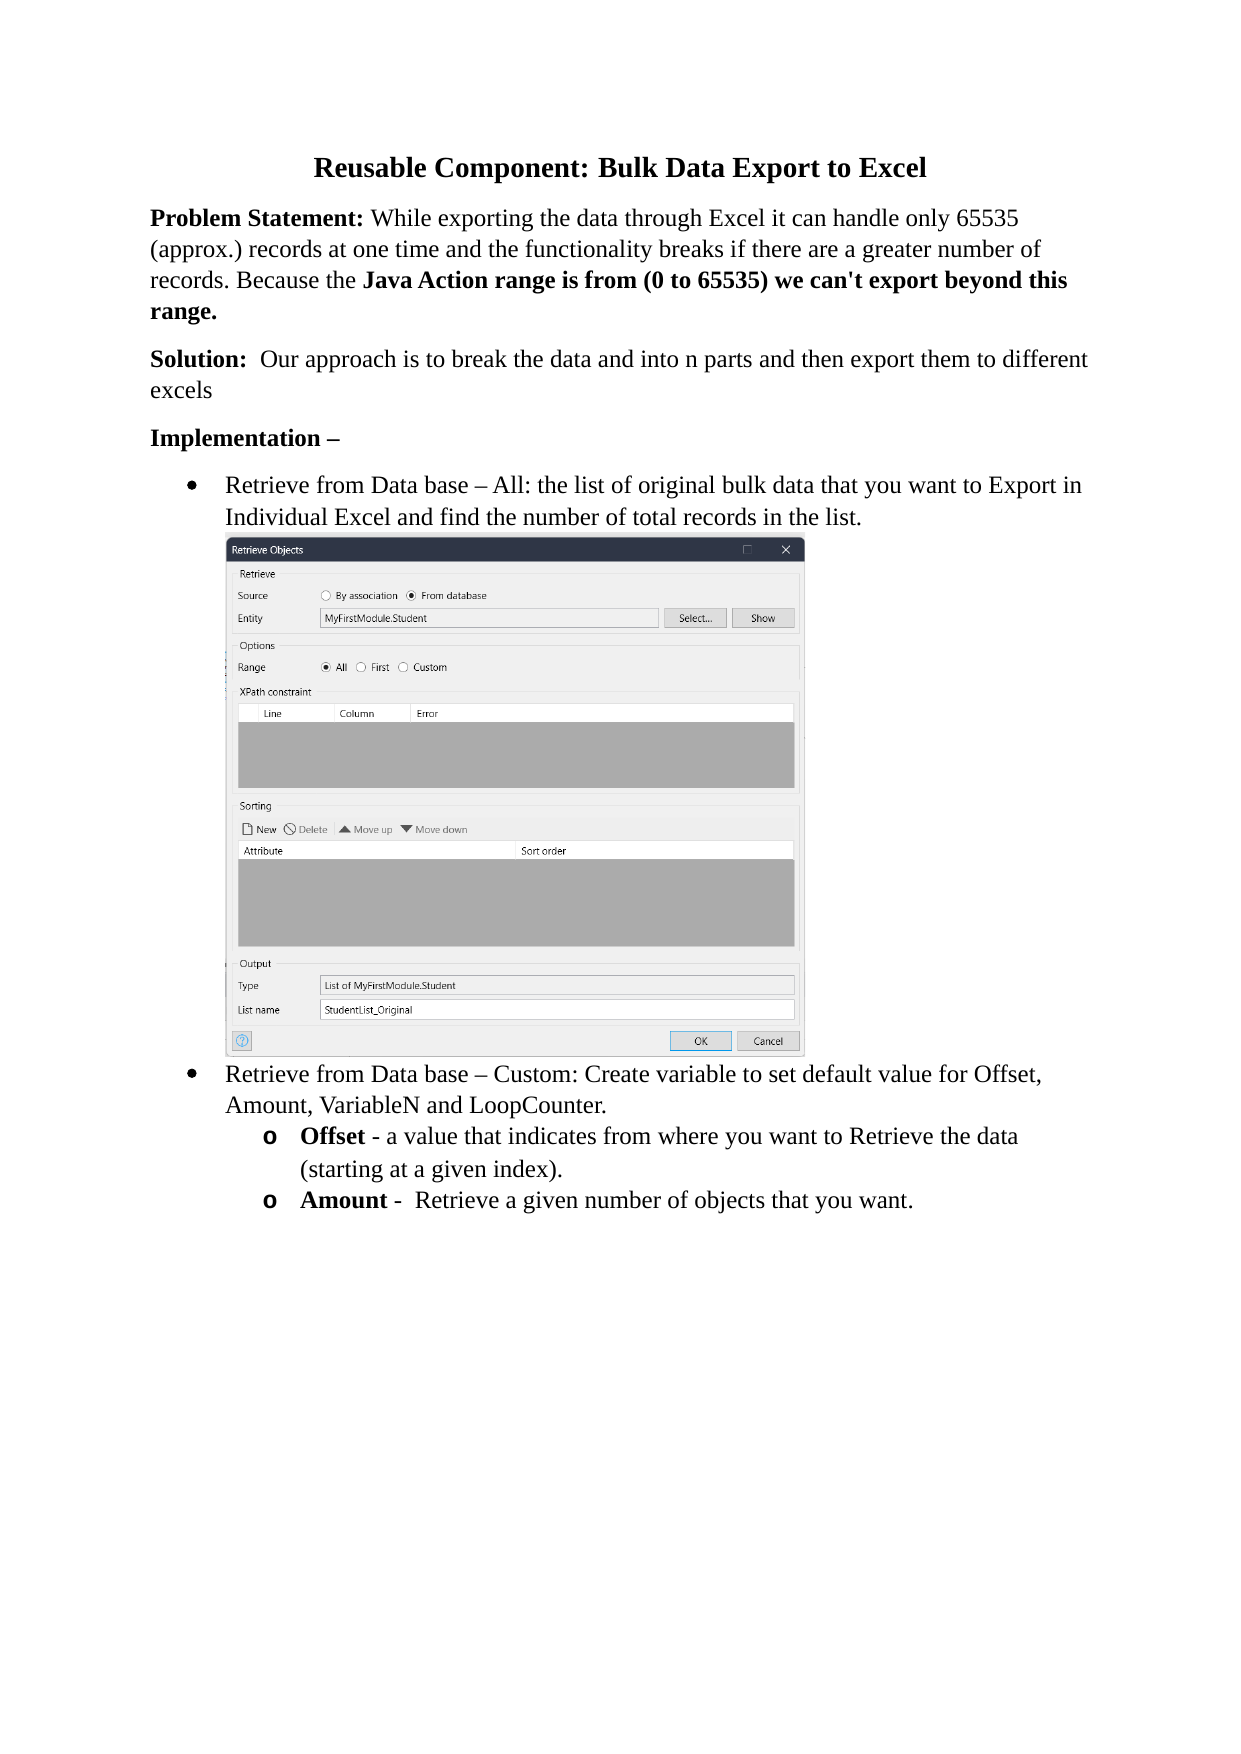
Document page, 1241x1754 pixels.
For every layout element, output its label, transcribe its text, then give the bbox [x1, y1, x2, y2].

list Retrieve from Data base – Custom: Create variable to set default value for Offset, Amount, VariableN and LoopCounter. [187, 1059, 1090, 1118]
list Amount - Retrieve a given number of objects that you want. [262, 1185, 1090, 1216]
list Offset - a value that indicates from where you want to Retrieve the data (starting at a given index). [262, 1121, 1090, 1183]
text Implementation – [150, 423, 1090, 452]
text Problem Statement: While exporting the data through Excel it can handle only 65535 (approx.) records at one time and the functionality breaks if there are a greater number of records. Because the Java Action range is from (0 to 65535) we can't export beyond this range. [150, 203, 1090, 325]
text Solution: Our approach is to break the data and into n parts and then export them to different excels [150, 344, 1090, 404]
text Reusable Component: Bulk Data Export to Excel [150, 150, 1090, 183]
picture [225, 532, 806, 1057]
